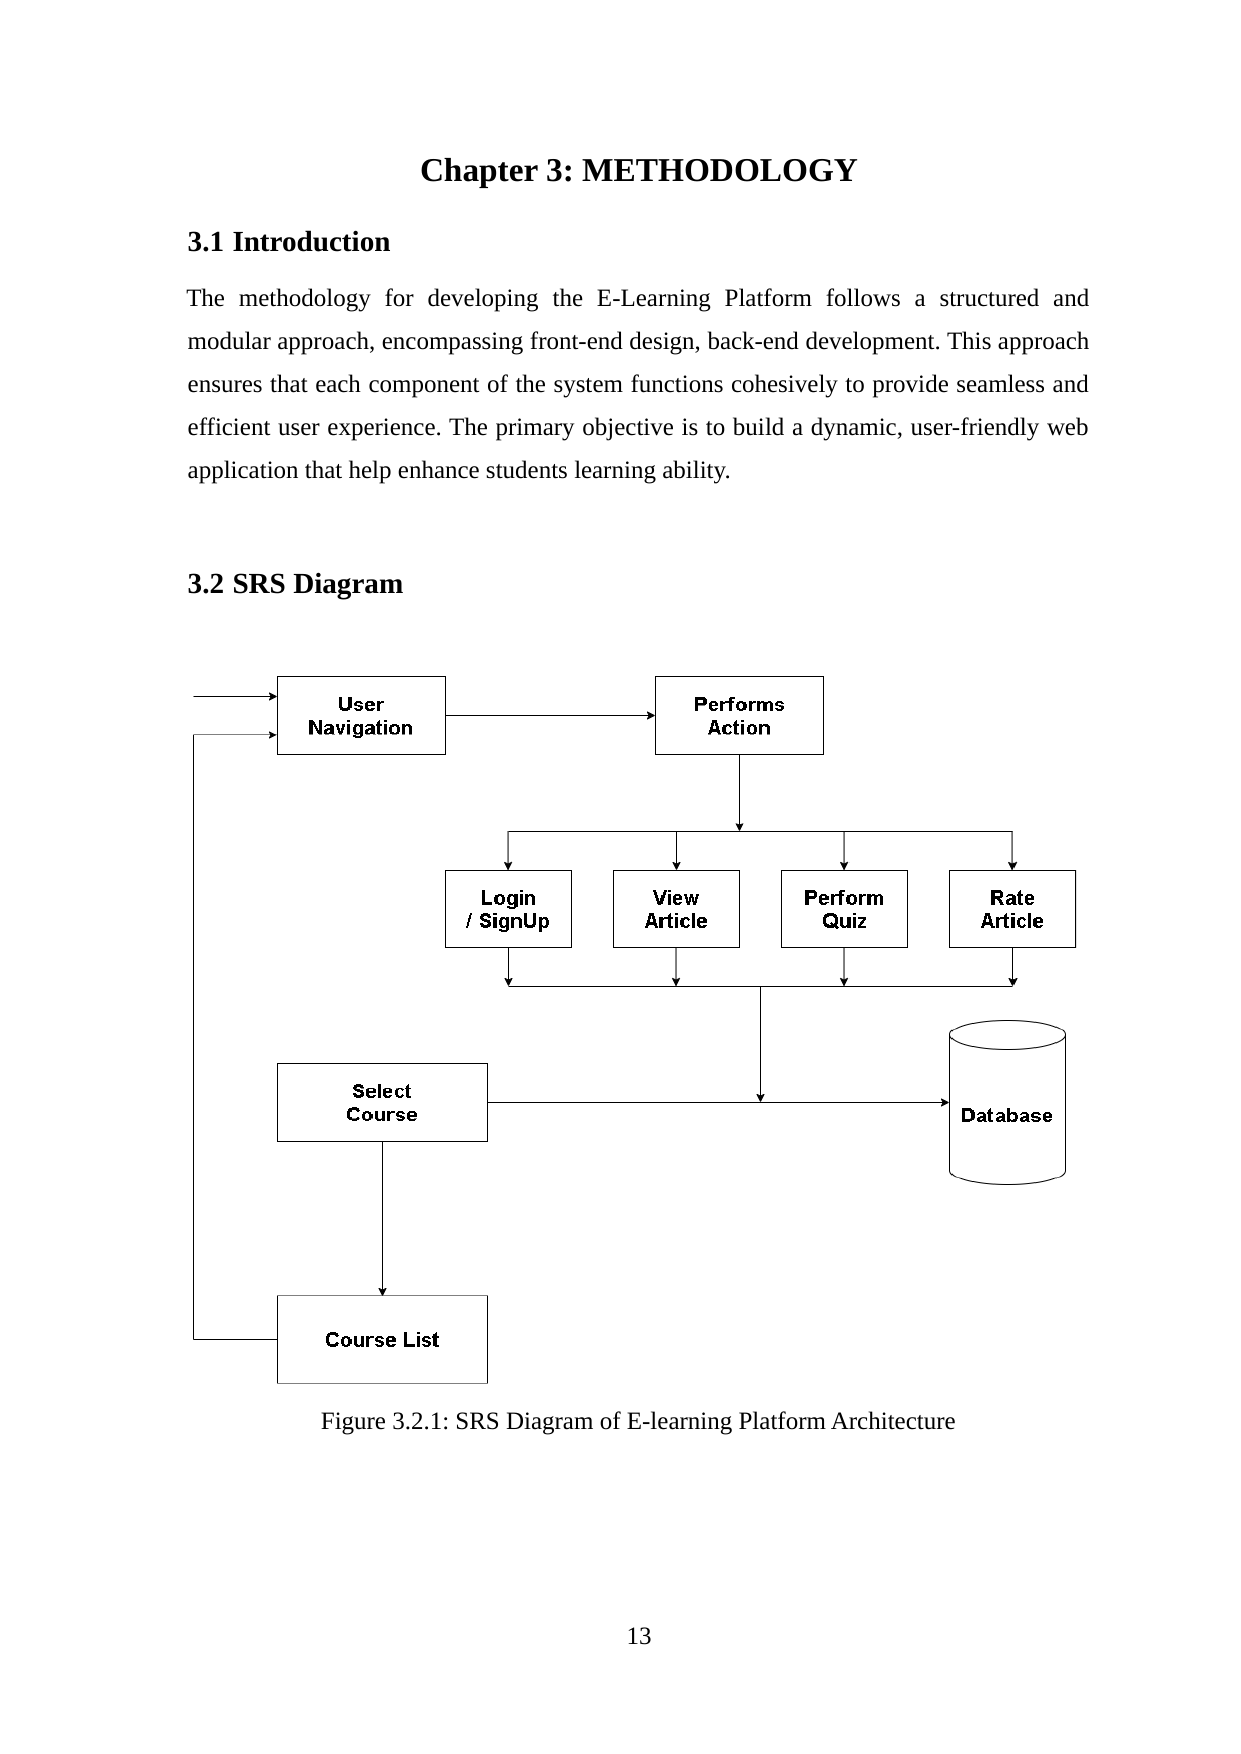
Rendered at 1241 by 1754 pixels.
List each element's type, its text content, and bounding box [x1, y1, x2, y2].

text Figure 3.2.1: SRS Diagram of E-learning Platform Architecture [186, 1406, 1090, 1435]
subtitle Chapter 3: METHODOLOGY [187, 150, 1090, 188]
text The methodology for developing the E-Learning Platform follows a structured and modular approach, encompassing front-end design, back-end development. This approach ensures that each component of the system functions cohesively to provide seamless and efficient user experience. The primary objective is to build a dynamic, user-friendly web application that help enhance students learning ability. [186, 283, 1090, 484]
subtitle SRS Diagram [187, 567, 1090, 600]
picture [186, 676, 1077, 1384]
subtitle Introduction [187, 224, 1090, 258]
